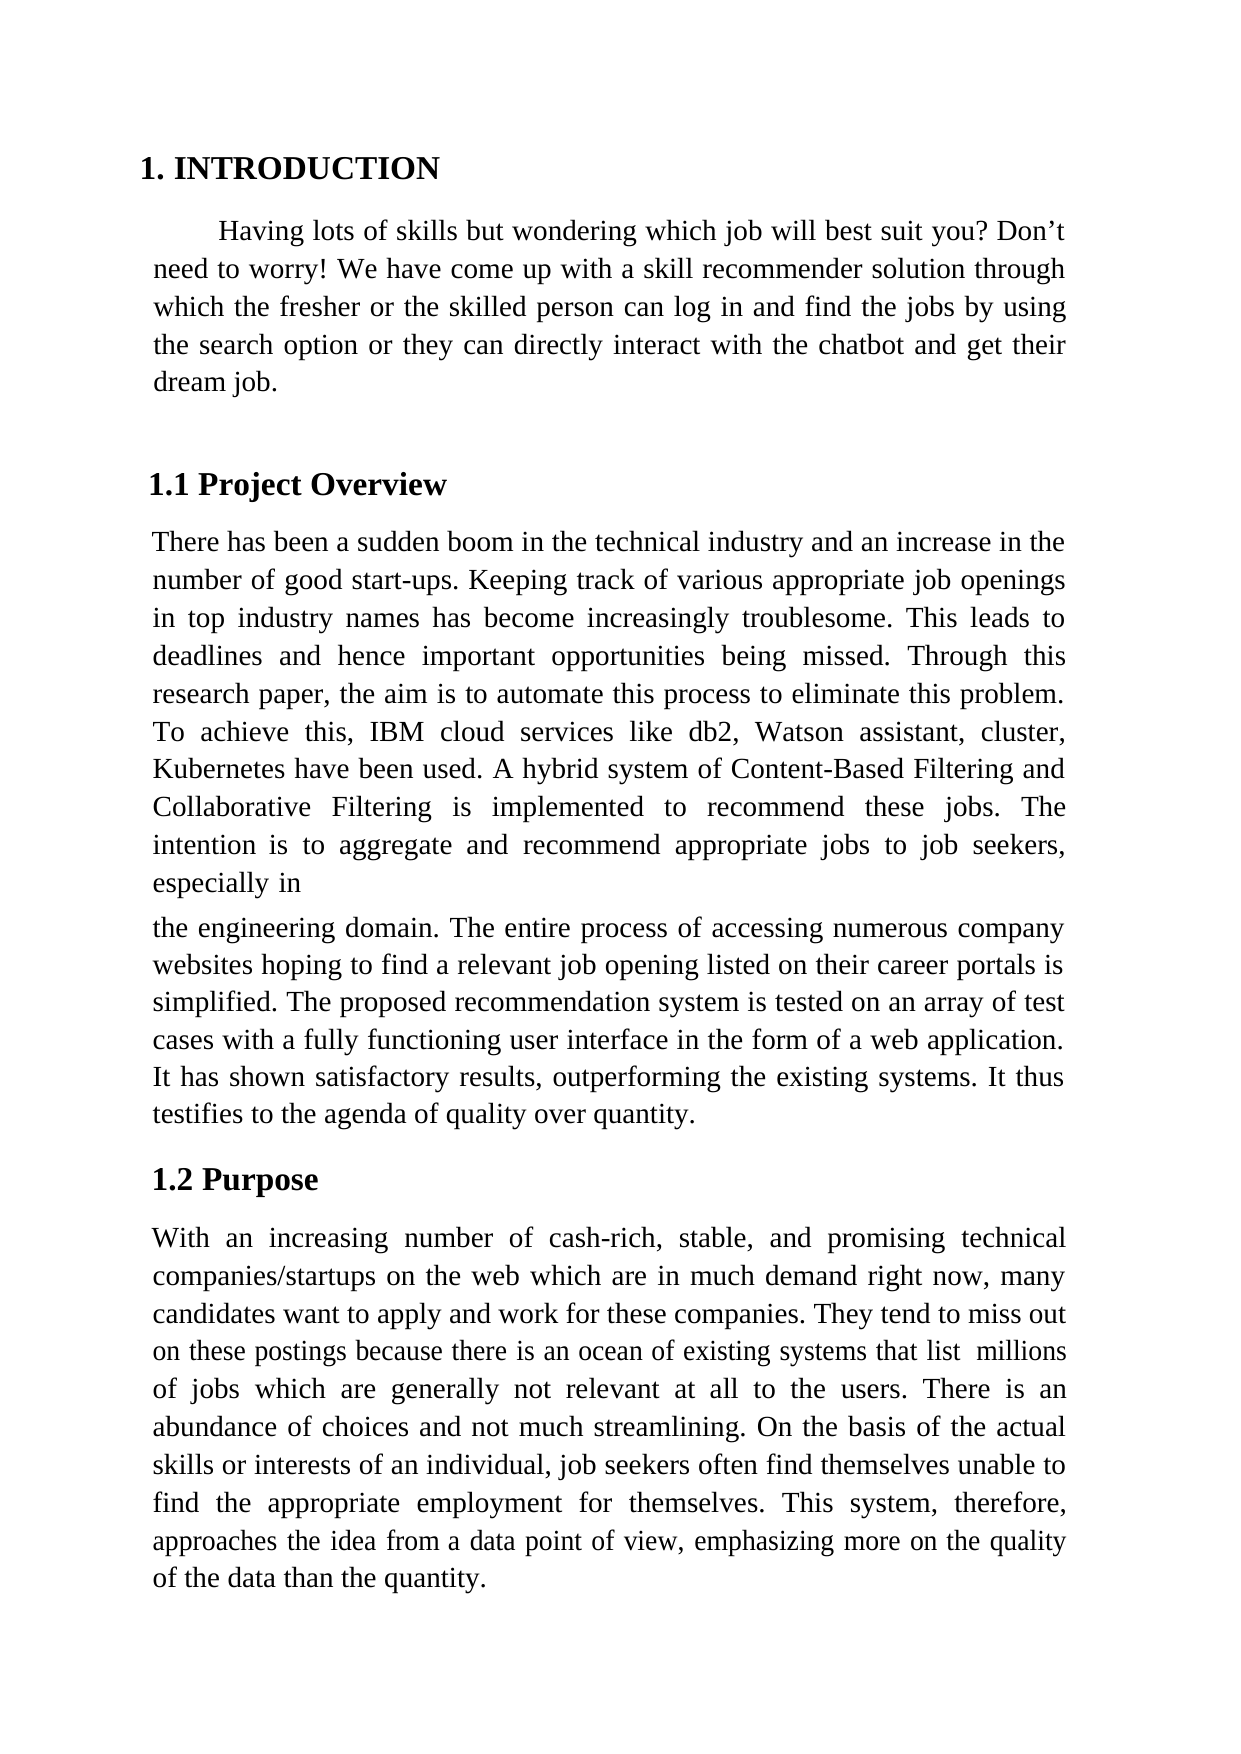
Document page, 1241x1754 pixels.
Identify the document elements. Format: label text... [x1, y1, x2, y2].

text Having lots of skills but wondering which job will best suit you? Don’t need to worry! We have come up with a skill recommender solution through which the fresher or the skilled person can log in and find the jobs by using the search option or they can directly interact with the chatbot and get their dream job. [153, 213, 1067, 398]
text the engineering domain. The entire process of accessing numerous company websites hoping to find a relevant job opening listed on their career portals is simplified. The proposed recommendation system is tested on an array of test cases with a fully functioning user interface in the form of a web application. It has shown satisfactory results, outperforming the existing systems. It thus testifies to the agenda of quality over quantity. [152, 910, 1066, 1130]
subtitle Purpose [151, 1160, 1190, 1198]
subtitle INTRODUCTION [139, 148, 1190, 186]
text There has been a sudden boom in the technical industry and an increase in the number of good start-ups. Keeping track of various appropriate job openings in top industry names has become increasingly troublesome. This leads to deadlines and hence important opportunities being missed. Through this research paper, the aim is to automate this process to eliminate this problem. To achieve this, IBM cloud services like db2, Watson assistant, cluster, Kubernetes have been used. A hybrid system of Content-Based Filtering and Collaborative Filtering is implemented to recommend these jobs. The intention is to aggregate and recommend appropriate jobs to job seekers, especially in [151, 524, 1066, 898]
subtitle Project Overview [148, 464, 1190, 502]
